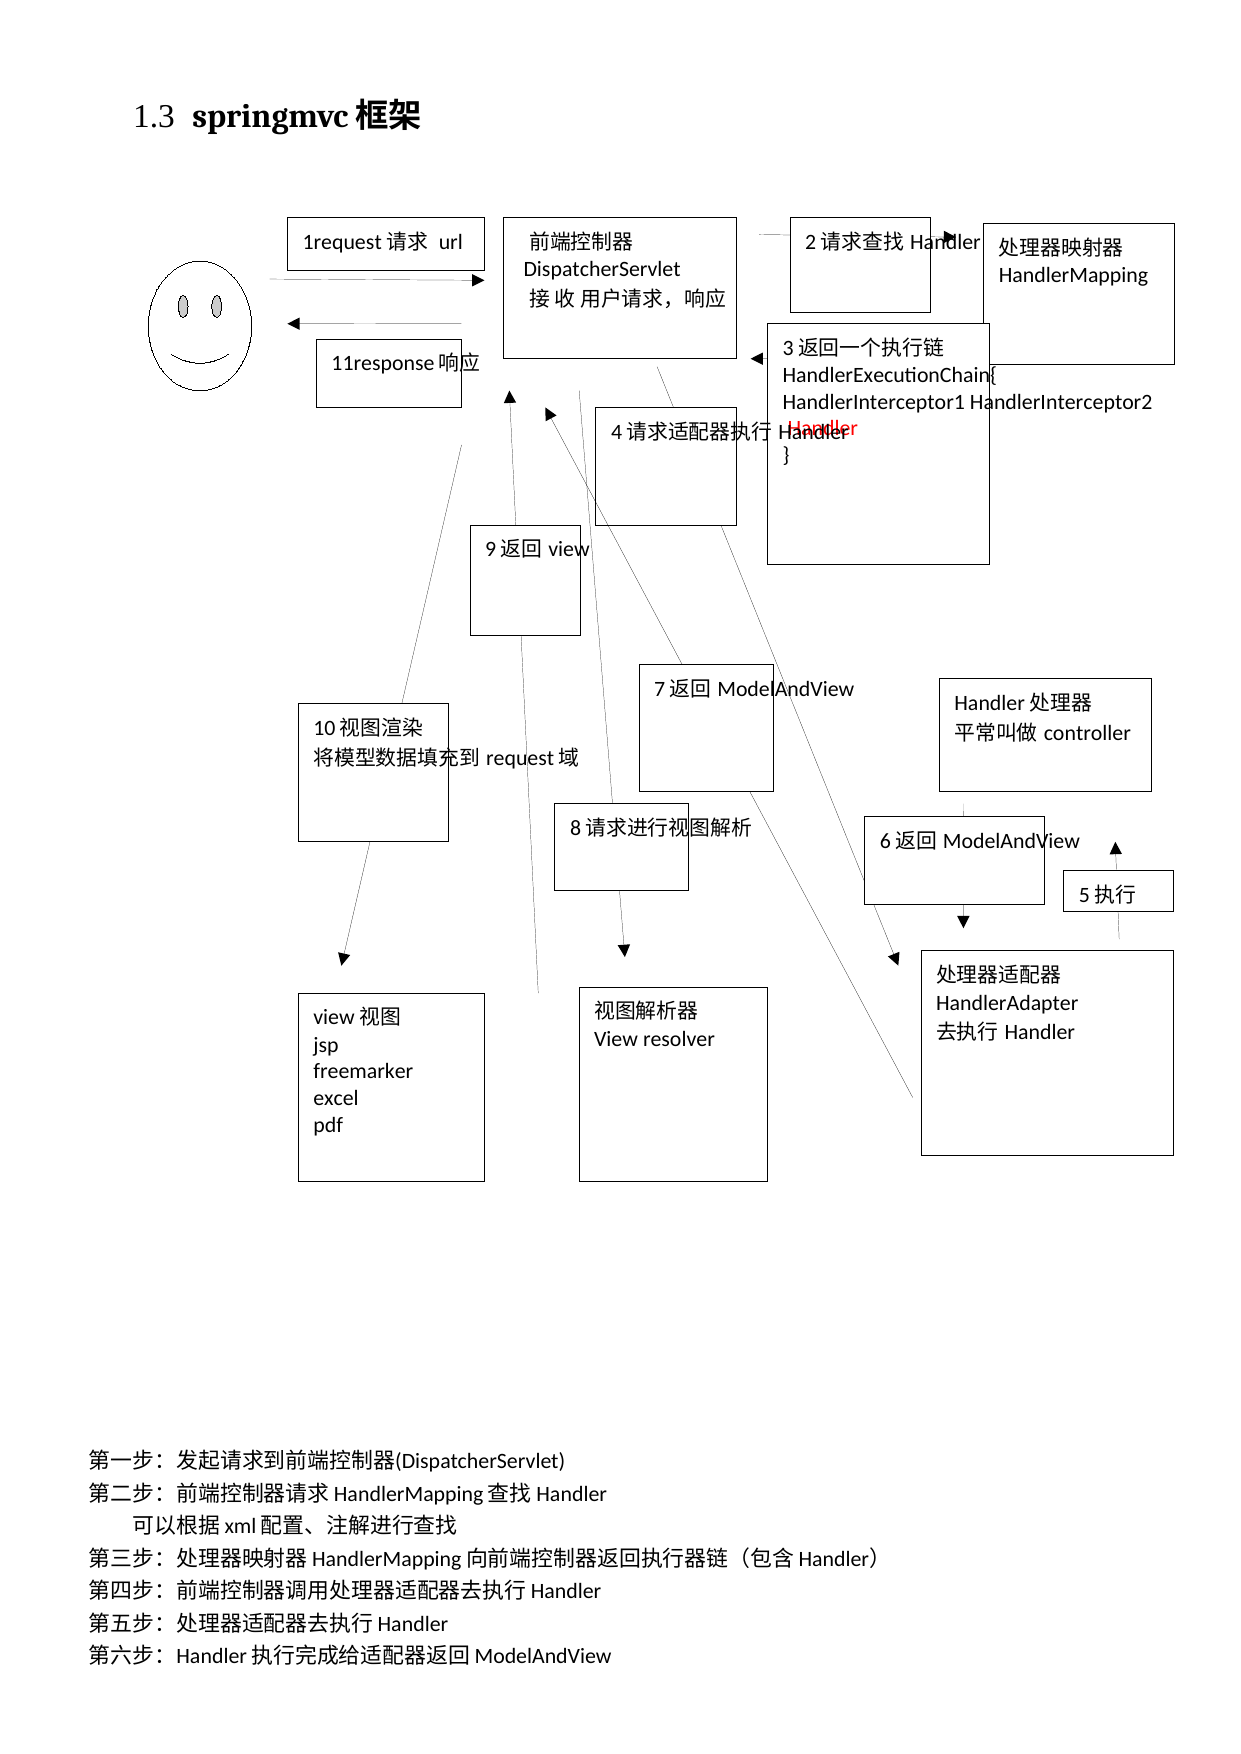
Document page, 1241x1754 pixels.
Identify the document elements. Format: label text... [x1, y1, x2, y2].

subtitle springmvc框架 [133, 81, 1167, 146]
text 第三步：处理器映射器HandlerMapping向前端控制器返回执行器链（包含Handler） [89, 1540, 1167, 1573]
text 第六步：Handler执行完成给适配器返回ModelAndView [89, 1638, 1167, 1670]
text 第四步：前端控制器调用处理器适配器去执行Handler [89, 1573, 1167, 1605]
text 第二步：前端控制器请求HandlerMapping查找 Handler [89, 1475, 1167, 1508]
text 第一步：发起请求到前端控制器(DispatcherServlet) [89, 1443, 1167, 1475]
text 可以根据xml配置、注解进行查找 [89, 1508, 1167, 1540]
text 第五步：处理器适配器去执行Handler [89, 1605, 1167, 1638]
